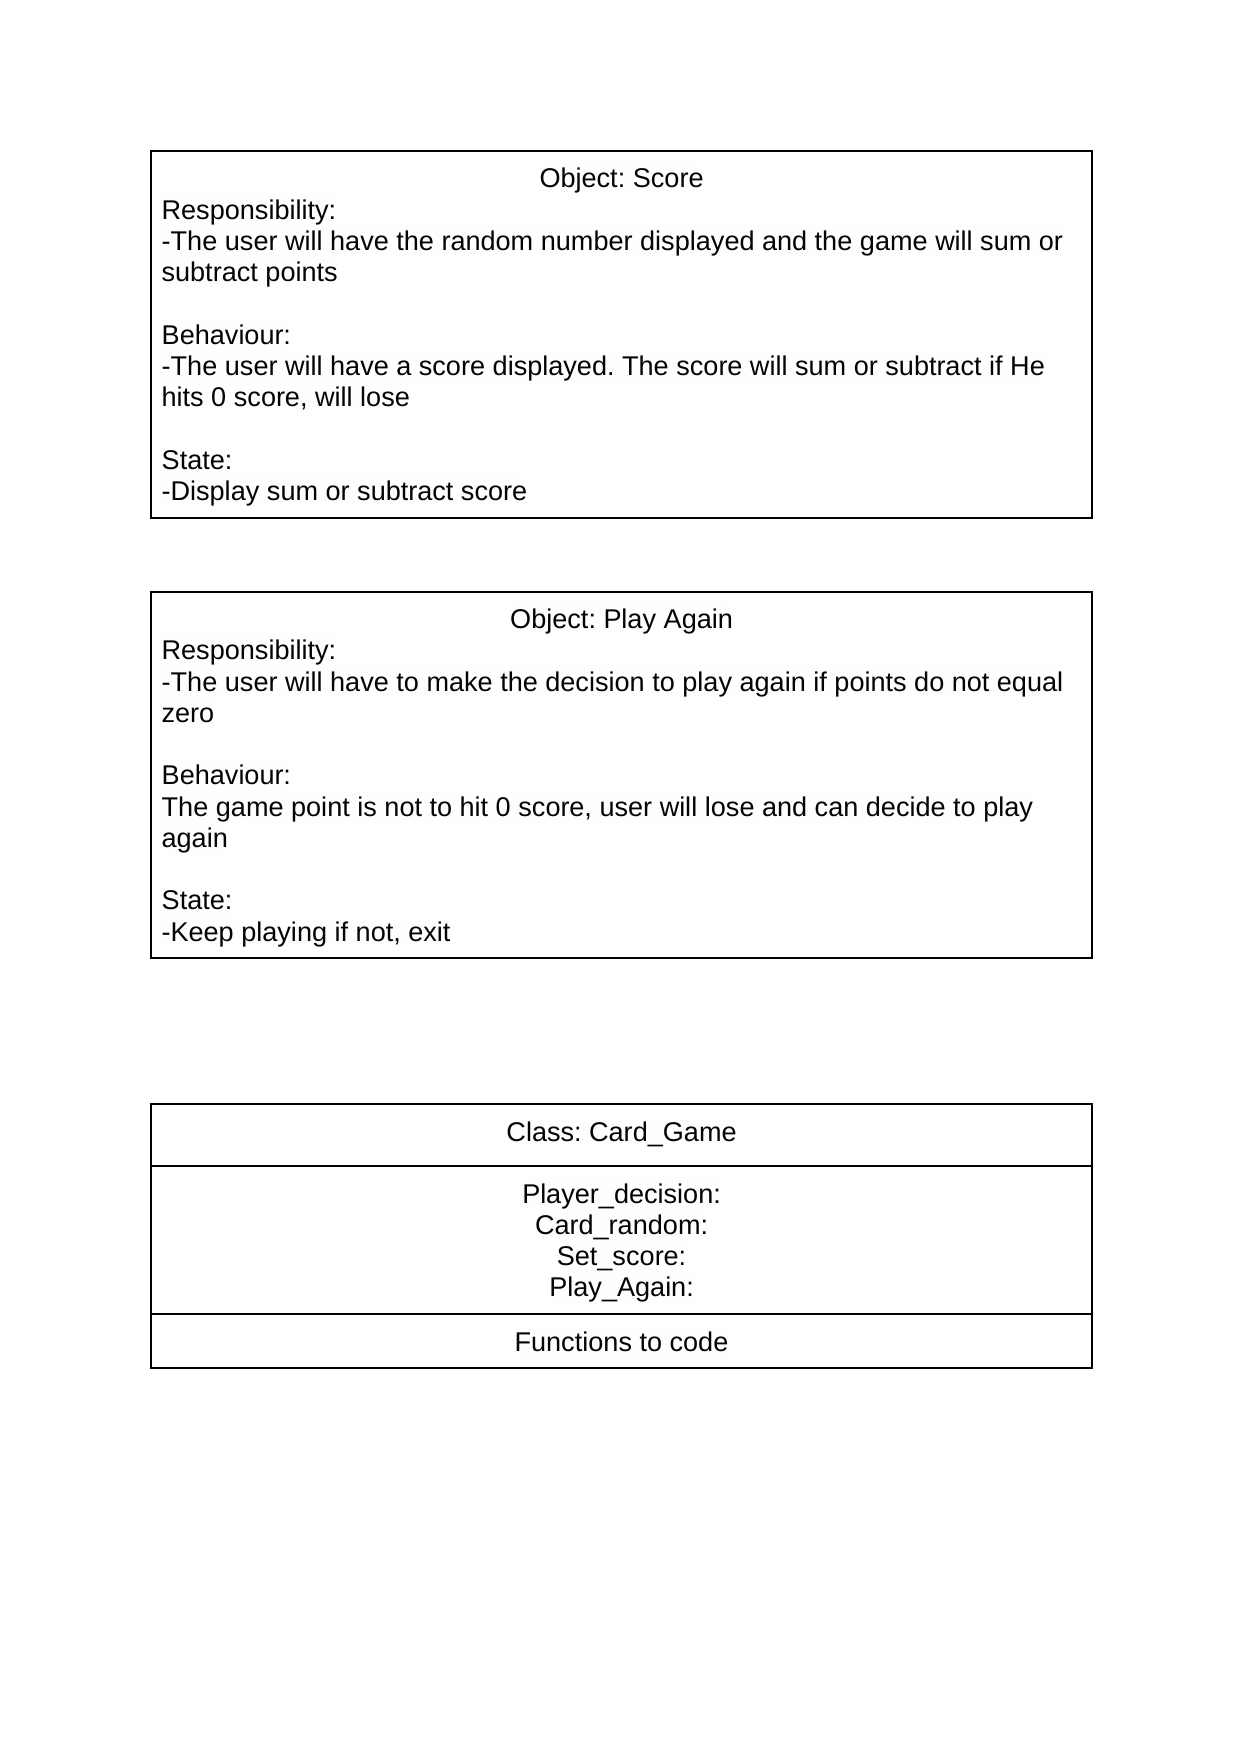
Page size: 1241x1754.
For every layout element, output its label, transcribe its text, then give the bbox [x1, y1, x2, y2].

table_header Object: Play Again Responsibility: -The user will have to make the decision to play again if points do not equal zero Behaviour: The game point is not to hit 0 score, user will lose and can decide to play again State: -Keep playing if not, exit [152, 593, 1091, 957]
table_cell Functions to code [152, 1315, 1091, 1367]
table_cell Player_decision: Card_random: Set_score: Play_Again: [152, 1167, 1091, 1313]
table_header Object: Score Responsibility: -The user will have the random number displayed and the game will sum or subtract points Behaviour: -The user will have a score displayed. The score will sum or subtract if He hits 0 score, will lose State: -Display sum or subtract score [152, 152, 1091, 517]
table_header Class: Card_Game [152, 1105, 1091, 1165]
